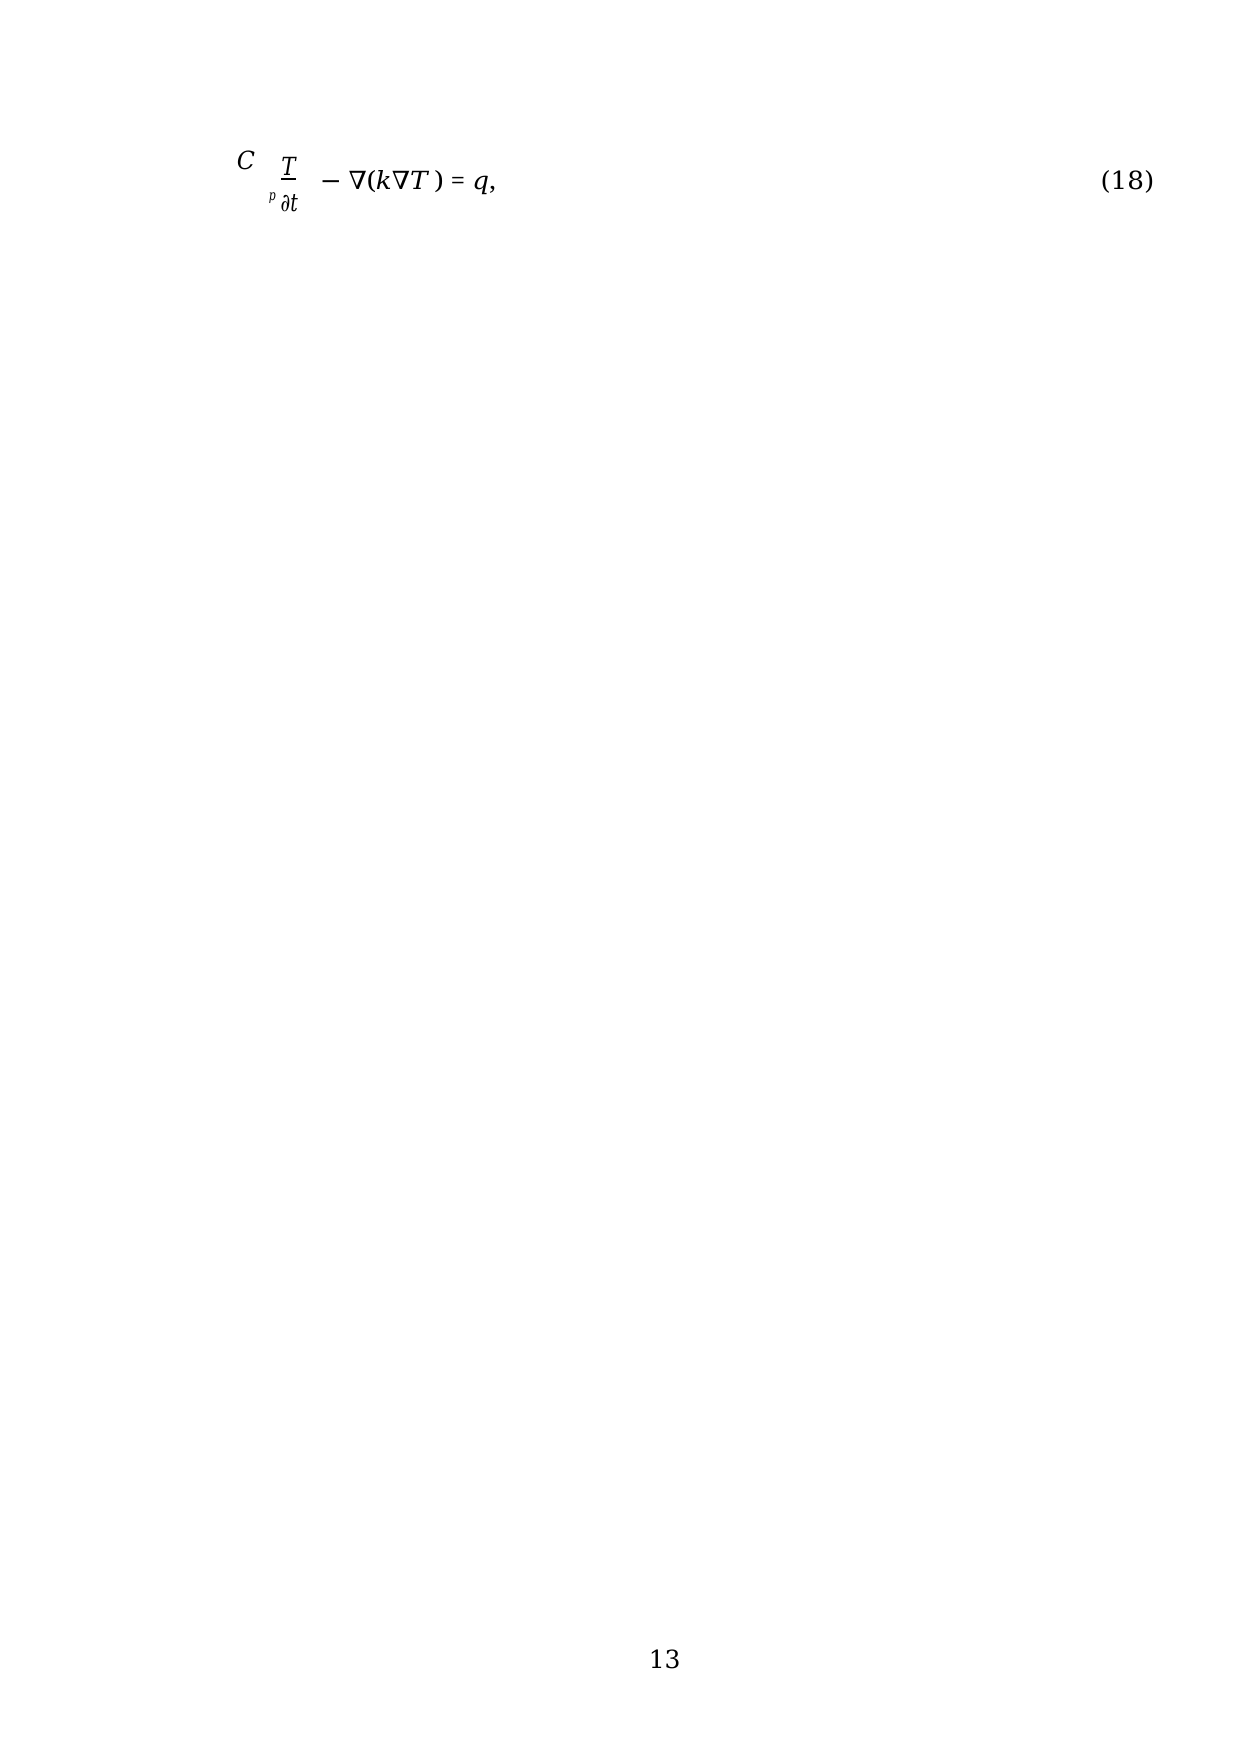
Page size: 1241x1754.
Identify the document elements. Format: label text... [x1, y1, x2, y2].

text 𝑝 𝜕𝑡 [271, 185, 308, 219]
text 𝜌𝐶 [119, 142, 269, 176]
text − ∇(𝑘∇𝑇 ) = 𝑞, (18) [319, 163, 1226, 197]
text 𝜕𝑇 [281, 149, 308, 183]
